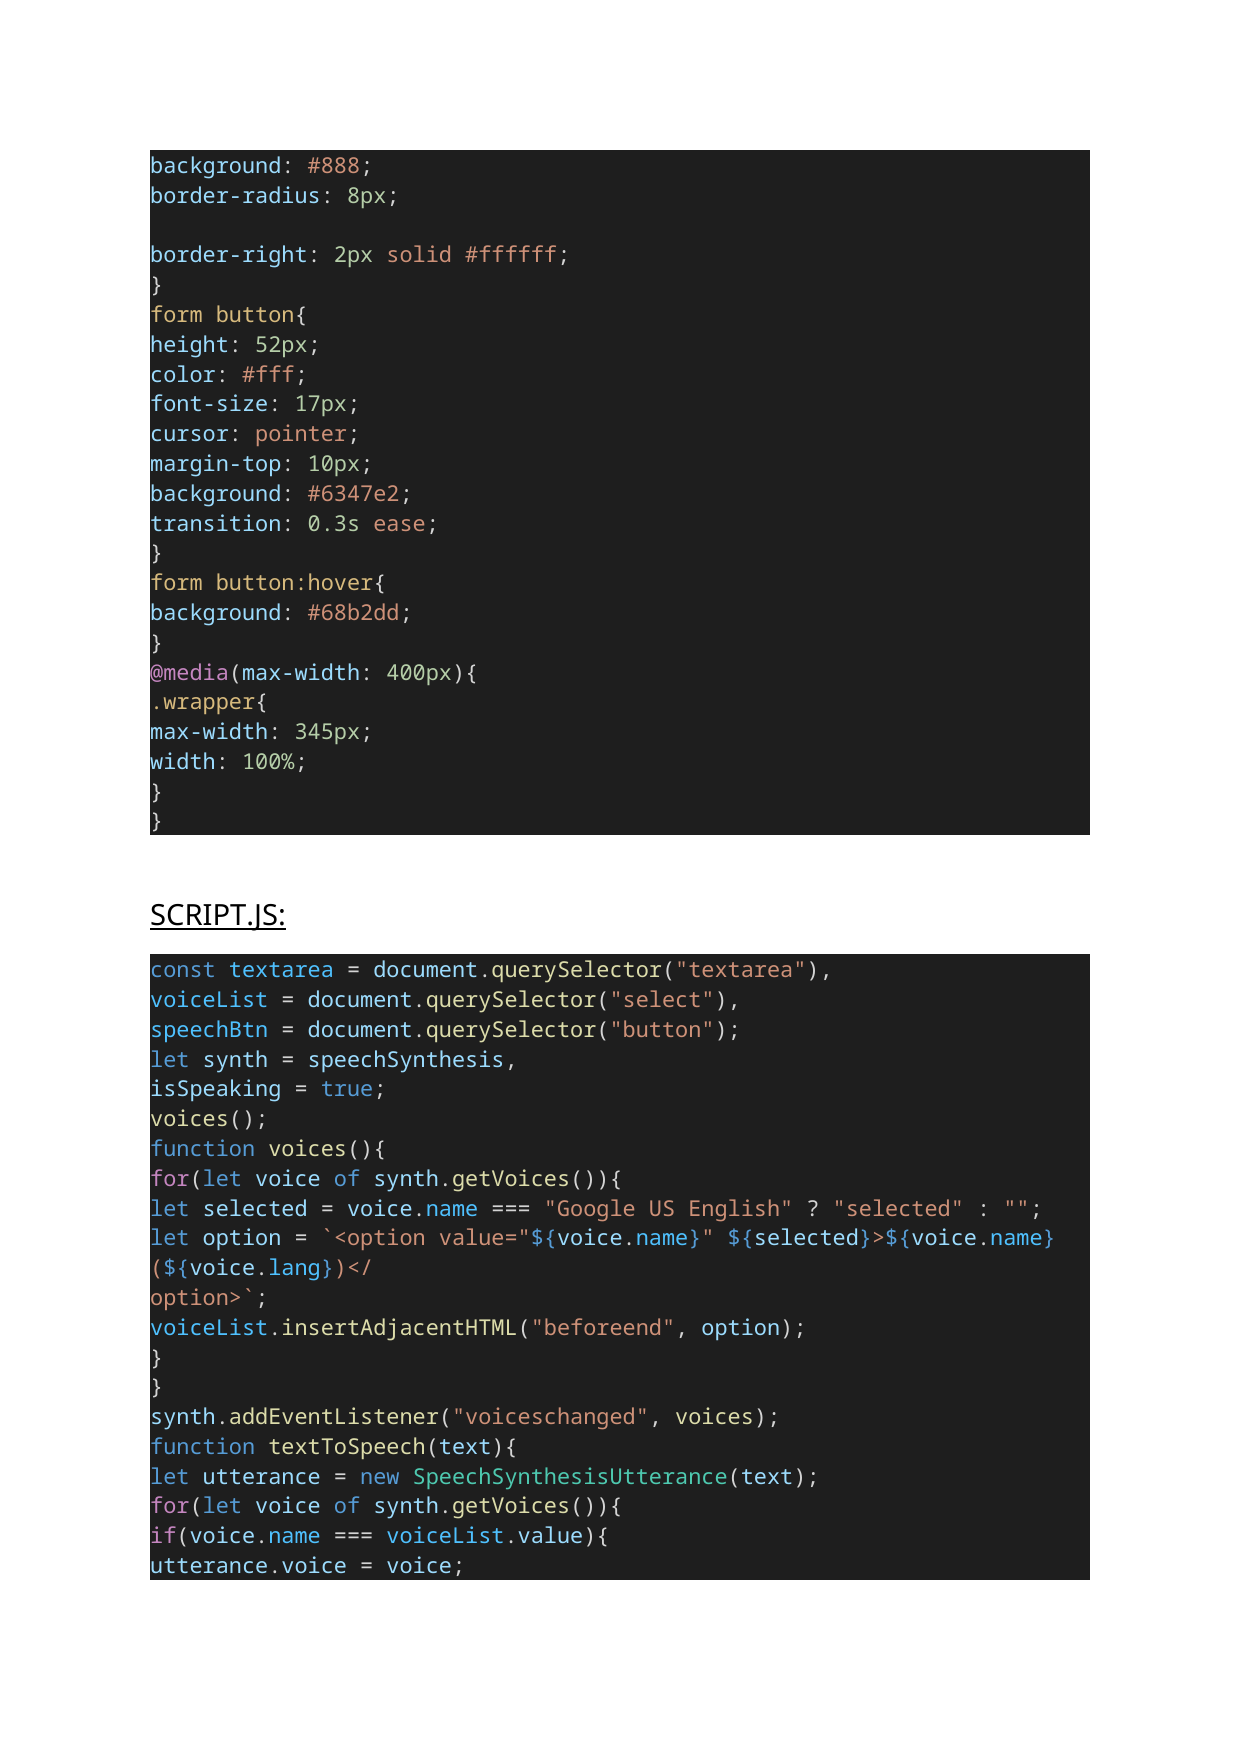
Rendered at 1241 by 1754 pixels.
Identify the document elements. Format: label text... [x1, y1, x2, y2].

text const textarea = document.querySelector("textarea"), [150, 954, 1090, 984]
text color: #fff; [150, 358, 1090, 388]
text voices(); [150, 1103, 1090, 1133]
text let synth = speechSynthesis, [150, 1043, 1090, 1073]
text background: #6347e2; [150, 478, 1090, 507]
text max-width: 345px; [150, 716, 1090, 746]
text utterance.voice = voice; [150, 1550, 1090, 1580]
text for(let voice of synth.getVoices()){ [150, 1163, 1090, 1192]
text height: 52px; [150, 329, 1090, 358]
text voiceList.insertAdjacentHTML("beforeend", option); [150, 1312, 1090, 1341]
text cursor: pointer; [150, 418, 1090, 448]
text let option = `<option value="${voice.name}" ${selected}>${voice.name} (${voice.lang})</ [150, 1222, 1090, 1282]
text font-size: 17px; [150, 388, 1090, 418]
text let utterance = new SpeechSynthesisUtterance(text); [150, 1461, 1090, 1490]
text } [150, 627, 1090, 656]
text let selected = voice.name === "Google US English" ? "selected" : ""; [150, 1192, 1090, 1222]
text width: 100%; [150, 746, 1090, 776]
text } [150, 269, 1090, 299]
text background: #888; [150, 150, 1090, 180]
text } [150, 537, 1090, 567]
text } [150, 1341, 1090, 1371]
text border-radius: 8px; [150, 180, 1090, 209]
text for(let voice of synth.getVoices()){ [150, 1490, 1090, 1520]
text function textToSpeech(text){ [150, 1431, 1090, 1461]
text if(voice.name === voiceList.value){ [150, 1520, 1090, 1550]
text } [150, 776, 1090, 805]
text synth.addEventListener("voiceschanged", voices); [150, 1401, 1090, 1431]
text border-right: 2px solid #ffffff; [150, 239, 1090, 269]
text option>`; [150, 1282, 1090, 1312]
text } [150, 1371, 1090, 1401]
text function voices(){ [150, 1133, 1090, 1163]
text speechBtn = document.querySelector("button"); [150, 1014, 1090, 1043]
text form button{ [150, 299, 1090, 329]
text .wrapper{ [150, 686, 1090, 716]
text @media(max-width: 400px){ [150, 656, 1090, 686]
text transition: 0.3s ease; [150, 507, 1090, 537]
text background: #68b2dd; [150, 597, 1090, 627]
text form button:hover{ [150, 567, 1090, 597]
text margin-top: 10px; [150, 448, 1090, 478]
text isSpeaking = true; [150, 1073, 1090, 1103]
text } [150, 805, 1090, 835]
text SCRIPT.JS: [150, 895, 1090, 934]
text voiceList = document.querySelector("select"), [150, 984, 1090, 1014]
